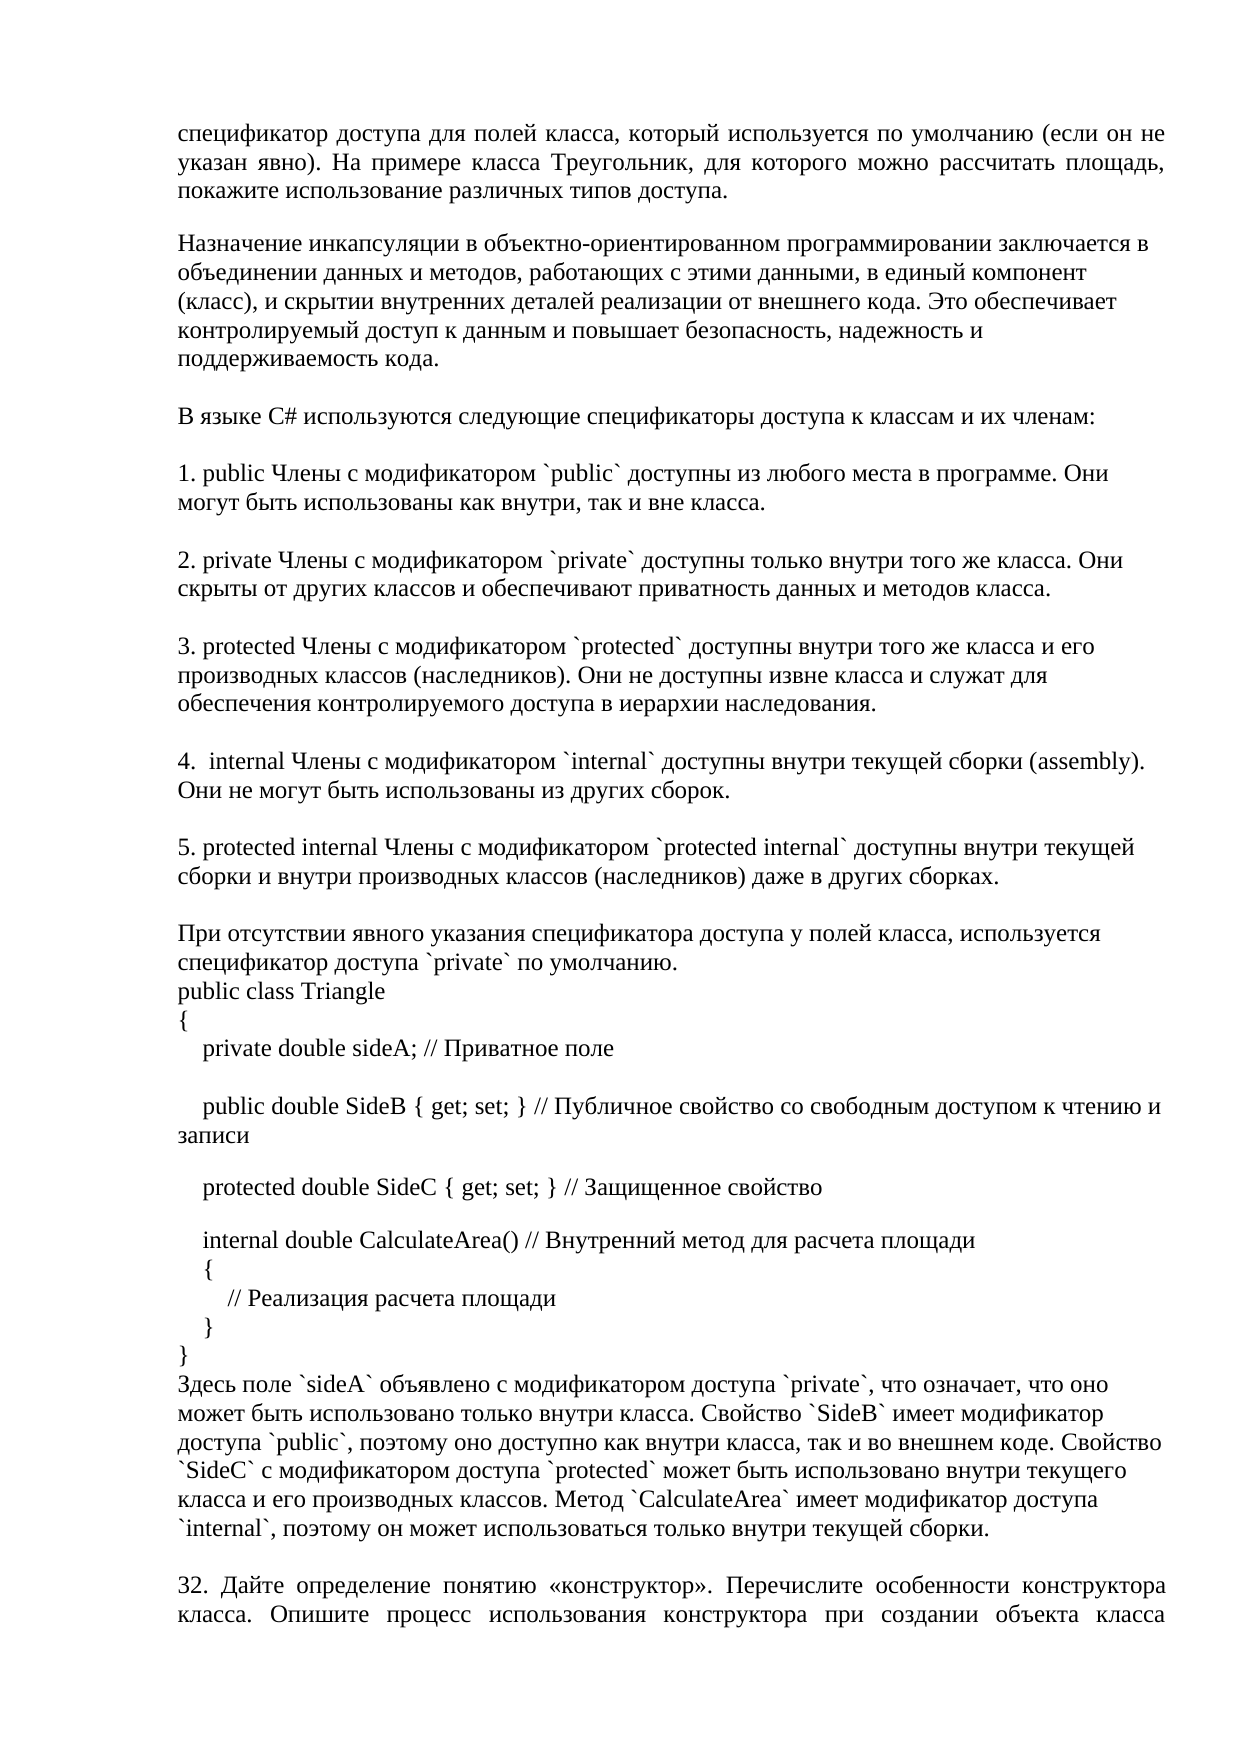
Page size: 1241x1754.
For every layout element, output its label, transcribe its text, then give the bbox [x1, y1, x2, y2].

text 2. private Члены с модификатором `private` доступны только внутри того же класса. Они скрыты от других классов и обеспечивают приватность данных и методов класса. [177, 545, 1166, 602]
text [177, 1570, 1166, 1628]
text // Реализация расчета площади [177, 1283, 1166, 1312]
text При отсутствии явного указания спецификатора доступа у полей класса, используется спецификатор доступа `private` по умолчанию. [177, 918, 1166, 976]
text { [177, 1254, 1166, 1283]
text В языке С# используются следующие спецификаторы доступа к классам и их членам: [177, 401, 1166, 430]
text public class Triangle [177, 976, 1166, 1005]
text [177, 118, 1166, 204]
text } [177, 1340, 1166, 1369]
text 3. protected Члены с модификатором `protected` доступны внутри того же класса и его производных классов (наследников). Они не доступны извне класса и служат для обеспечения контролируемого доступа в иерархии наследования. [177, 631, 1166, 717]
text { [177, 1005, 1166, 1033]
text internal double CalculateArea() // Внутренний метод для расчета площади [177, 1225, 1166, 1254]
text protected double SideC { get; set; } // Защищенное свойство [177, 1172, 1166, 1201]
text 1. public Члены с модификатором `public` доступны из любого места в программе. Они могут быть использованы как внутри, так и вне класса. [177, 458, 1166, 516]
text Здесь поле `sideA` объявлено с модификатором доступа `private`, что означает, что оно может быть использовано только внутри класса. Свойство `SideB` имеет модификатор доступа `public`, поэтому оно доступно как внутри класса, так и во внешнем коде. Свойство `SideC` с модификатором доступа `protected` может быть использовано внутри текущего класса и его производных классов. Метод `CalculateArea` имеет модификатор доступа `internal`, поэтому он может использоваться только внутри текущей сборки. [177, 1369, 1166, 1542]
text 4. internal Члены с модификатором `internal` доступны внутри текущей сборки (assembly). Они не могут быть использованы из других сборок. [177, 746, 1166, 803]
text private double sideA; // Приватное поле [177, 1033, 1166, 1062]
text } [177, 1312, 1166, 1340]
text public double SideB { get; set; } // Публичное свойство со свободным доступом к чтению и записи [177, 1091, 1166, 1148]
text 5. protected internal Члены с модификатором `protected internal` доступны внутри текущей сборки и внутри производных классов (наследников) даже в других сборках. [177, 832, 1166, 890]
text Назначение инкапсуляции в объектно-ориентированном программировании заключается в объединении данных и методов, работающих с этими данными, в единый компонент (класс), и скрытии внутренних деталей реализации от внешнего кода. Это обеспечивает контролируемый доступ к данным и повышает безопасность, надежность и поддерживаемость кода. [177, 228, 1166, 372]
